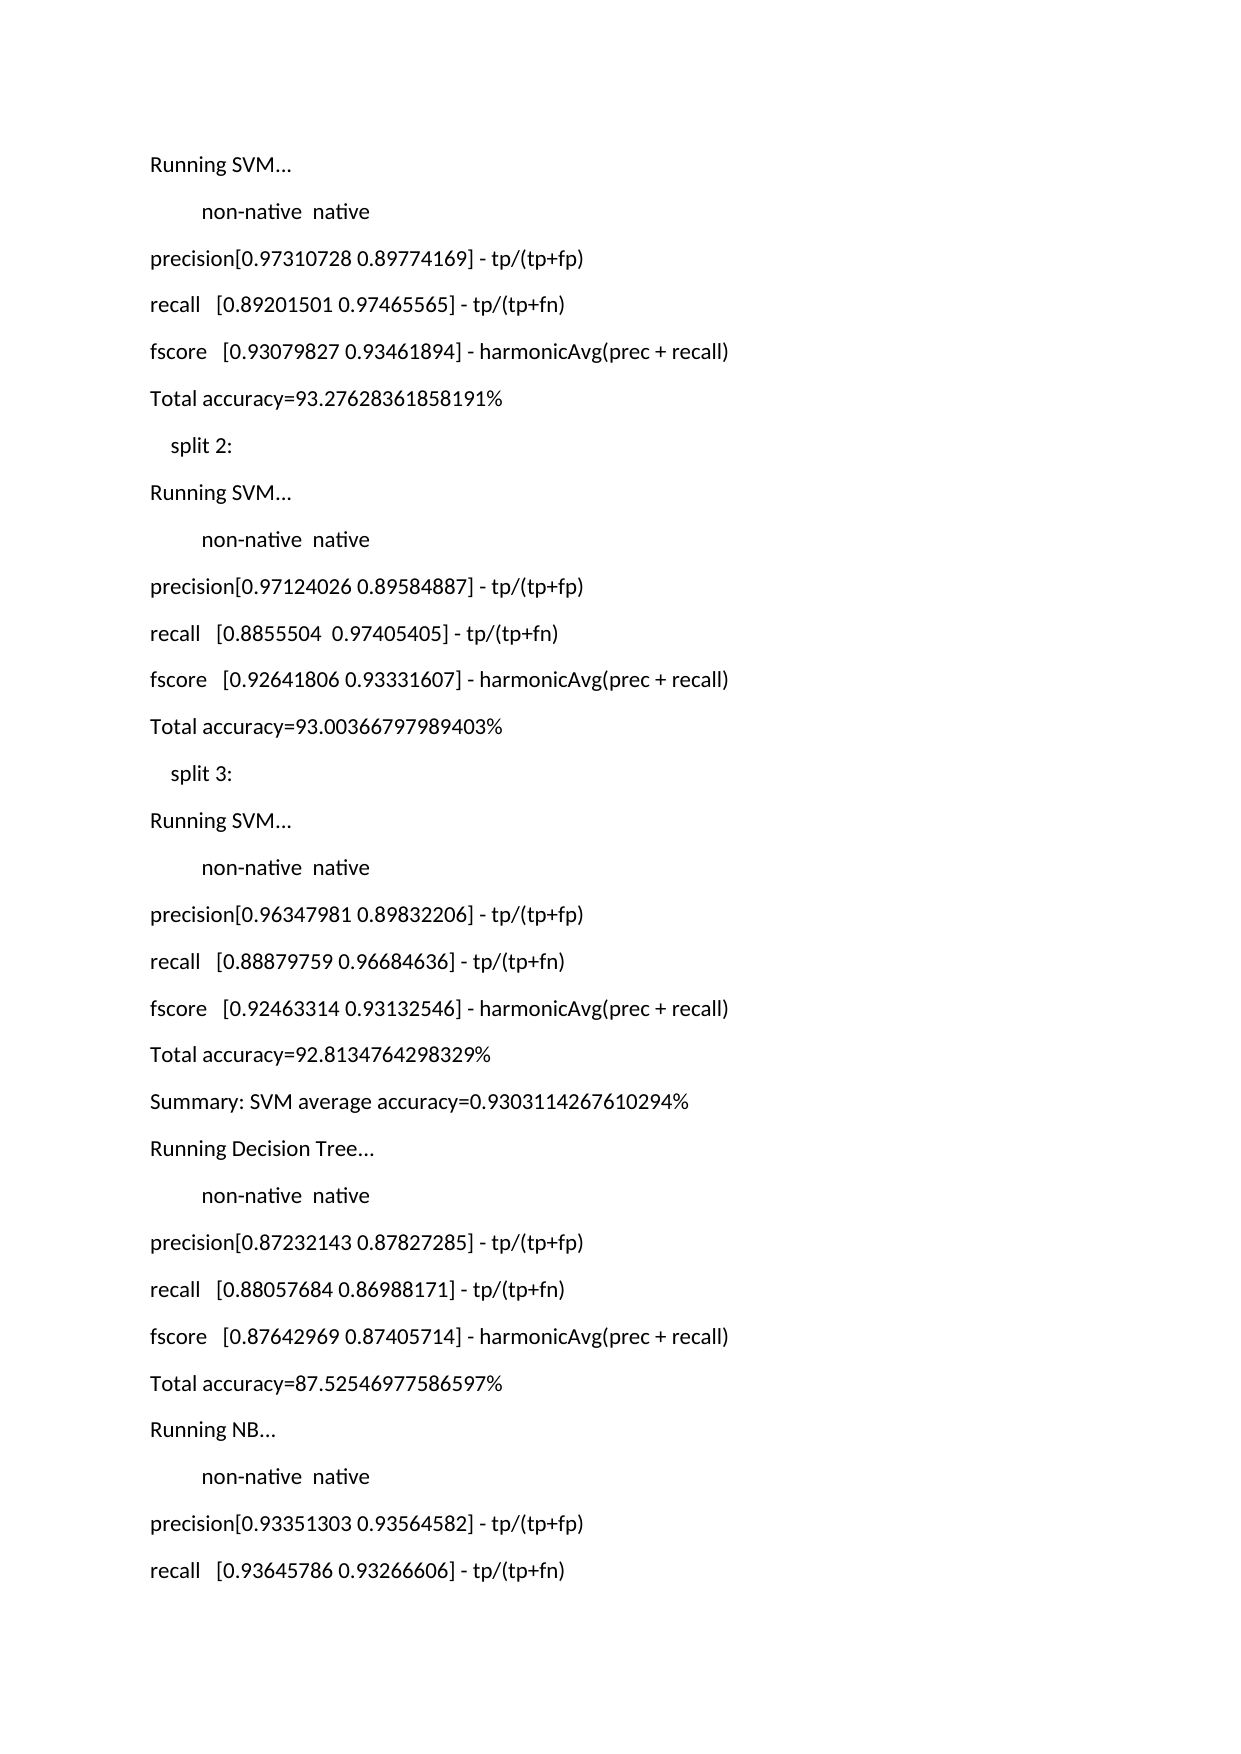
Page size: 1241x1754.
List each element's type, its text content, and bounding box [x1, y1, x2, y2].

text recall [0.89201501 0.97465565] - tp/(tp+fn) [150, 291, 1090, 319]
text Running SVM... [150, 150, 1090, 178]
text split 2: [150, 431, 1090, 459]
text recall [0.8855504 0.97405405] - tp/(tp+fn) [150, 619, 1090, 647]
text Total accuracy=93.27628361858191% [150, 384, 1090, 412]
text fscore [0.92641806 0.93331607] - harmonicAvg(prec + recall) [150, 666, 1090, 694]
text precision[0.93351303 0.93564582] - tp/(tp+fp) [150, 1509, 1090, 1537]
text recall [0.93645786 0.93266606] - tp/(tp+fn) [150, 1556, 1090, 1584]
text Running SVM... [150, 806, 1090, 834]
text Running SVM... [150, 478, 1090, 506]
text precision[0.97310728 0.89774169] - tp/(tp+fp) [150, 244, 1090, 272]
text non-native native [150, 525, 1090, 553]
text Running NB... [150, 1416, 1090, 1444]
text precision[0.97124026 0.89584887] - tp/(tp+fp) [150, 572, 1090, 600]
text non-native native [150, 1462, 1090, 1491]
text non-native native [150, 197, 1090, 225]
text precision[0.87232143 0.87827285] - tp/(tp+fp) [150, 1228, 1090, 1256]
text recall [0.88057684 0.86988171] - tp/(tp+fn) [150, 1275, 1090, 1303]
text Total accuracy=93.00366797989403% [150, 712, 1090, 741]
text Running Decision Tree... [150, 1134, 1090, 1162]
text Total accuracy=92.8134764298329% [150, 1041, 1090, 1069]
text split 3: [150, 759, 1090, 787]
text non-native native [150, 1181, 1090, 1209]
text fscore [0.93079827 0.93461894] - harmonicAvg(prec + recall) [150, 337, 1090, 366]
text recall [0.88879759 0.96684636] - tp/(tp+fn) [150, 947, 1090, 975]
text precision[0.96347981 0.89832206] - tp/(tp+fp) [150, 900, 1090, 928]
text Summary: SVM average accuracy=0.9303114267610294% [150, 1087, 1090, 1116]
text Total accuracy=87.52546977586597% [150, 1369, 1090, 1397]
text fscore [0.92463314 0.93132546] - harmonicAvg(prec + recall) [150, 994, 1090, 1022]
text non-native native [150, 853, 1090, 881]
text fscore [0.87642969 0.87405714] - harmonicAvg(prec + recall) [150, 1322, 1090, 1350]
